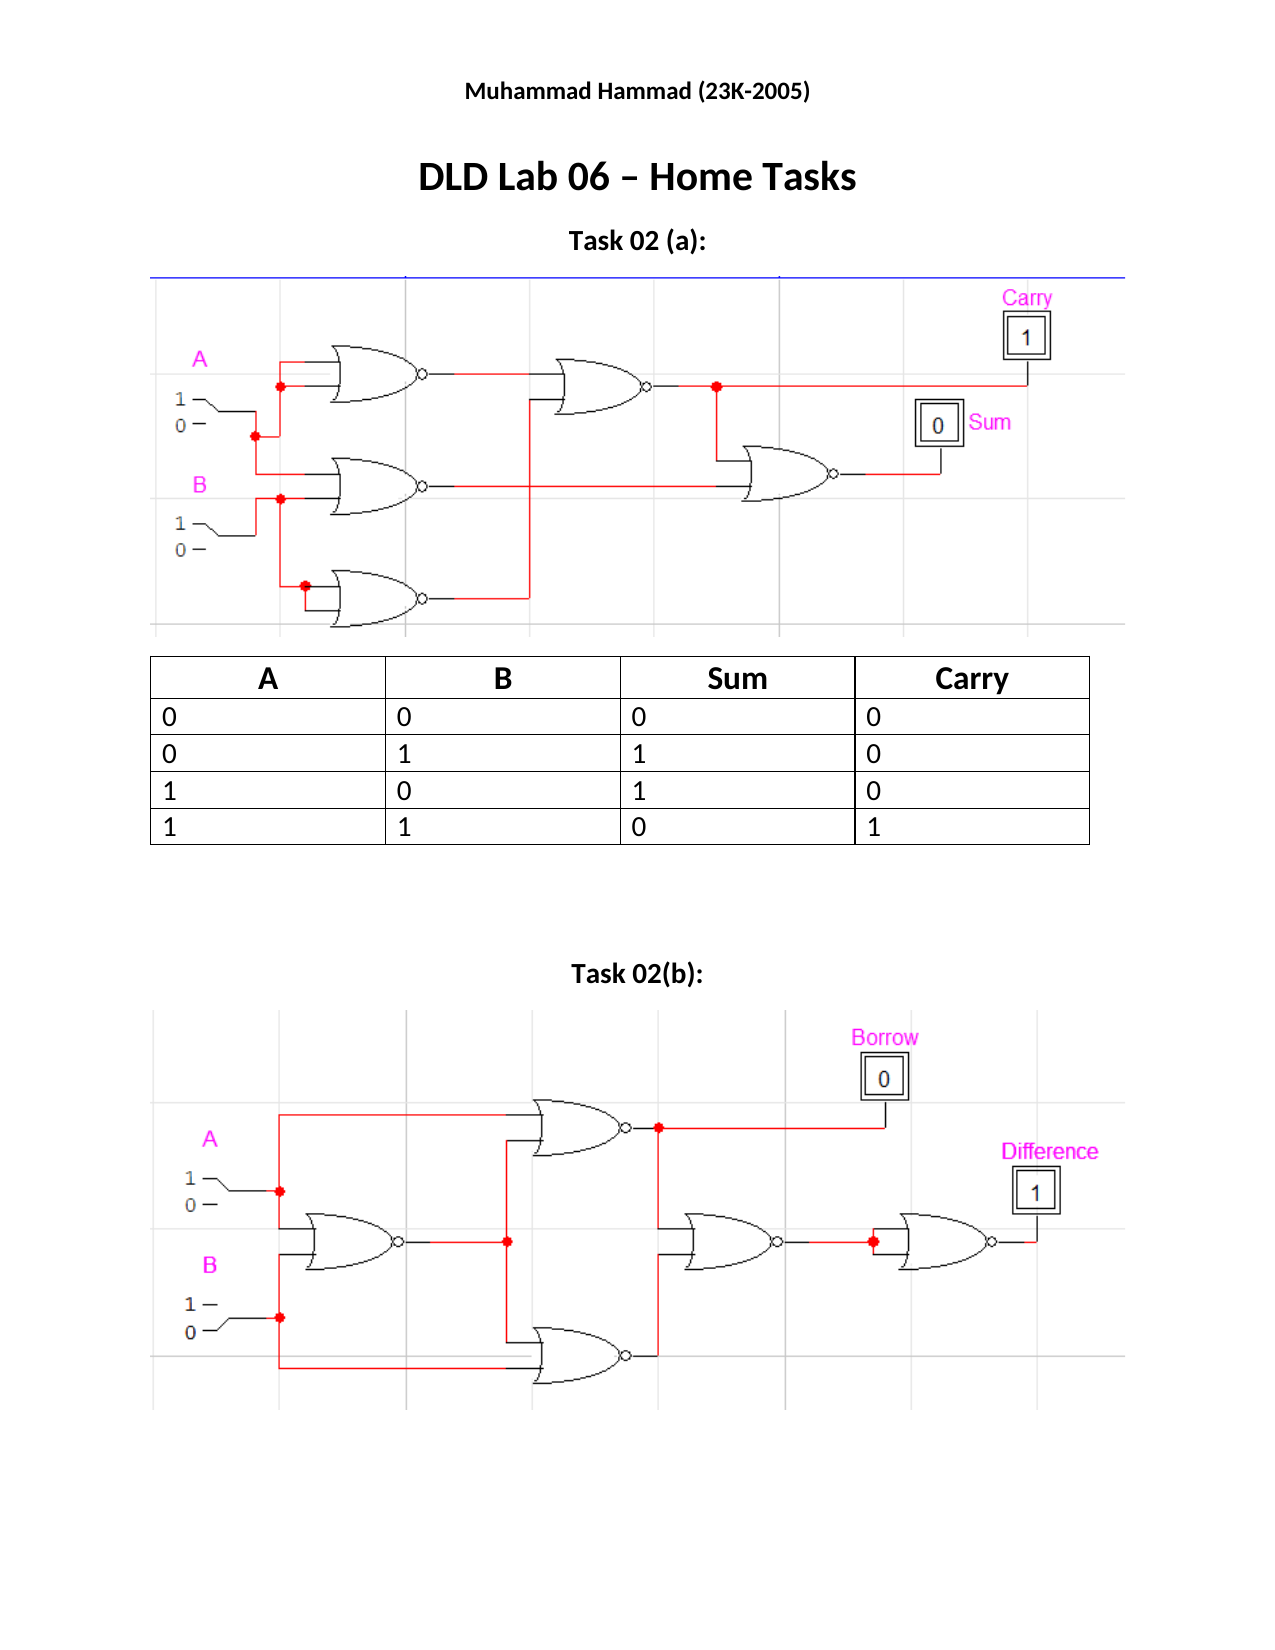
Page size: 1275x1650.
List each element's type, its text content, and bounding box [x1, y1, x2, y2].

table_cell 0 [621, 809, 854, 844]
table_cell 1 [151, 772, 385, 807]
table_cell 0 [856, 735, 1089, 771]
text DLD Lab 06 – Home Tasks [150, 150, 1125, 201]
table_header B [386, 657, 620, 697]
table_header Carry [856, 657, 1089, 697]
table_cell 1 [856, 809, 1089, 844]
table_cell 1 [621, 772, 854, 807]
table_cell 1 [386, 735, 620, 771]
table_header Sum [621, 657, 854, 697]
text Task 02(b): [150, 955, 1125, 991]
table_cell 0 [621, 699, 854, 734]
table_cell 0 [856, 699, 1089, 734]
table_cell 0 [386, 699, 620, 734]
table_cell 0 [386, 772, 620, 807]
text Task 02 (a): [150, 222, 1125, 257]
table_cell 0 [856, 772, 1089, 807]
picture [150, 1010, 1125, 1410]
picture [150, 276, 1125, 637]
table_cell 1 [386, 809, 620, 844]
table_cell 0 [151, 699, 385, 734]
table_header A [151, 657, 385, 697]
table_cell 0 [151, 735, 385, 771]
table_cell 1 [621, 735, 854, 771]
table_cell 1 [151, 809, 385, 844]
